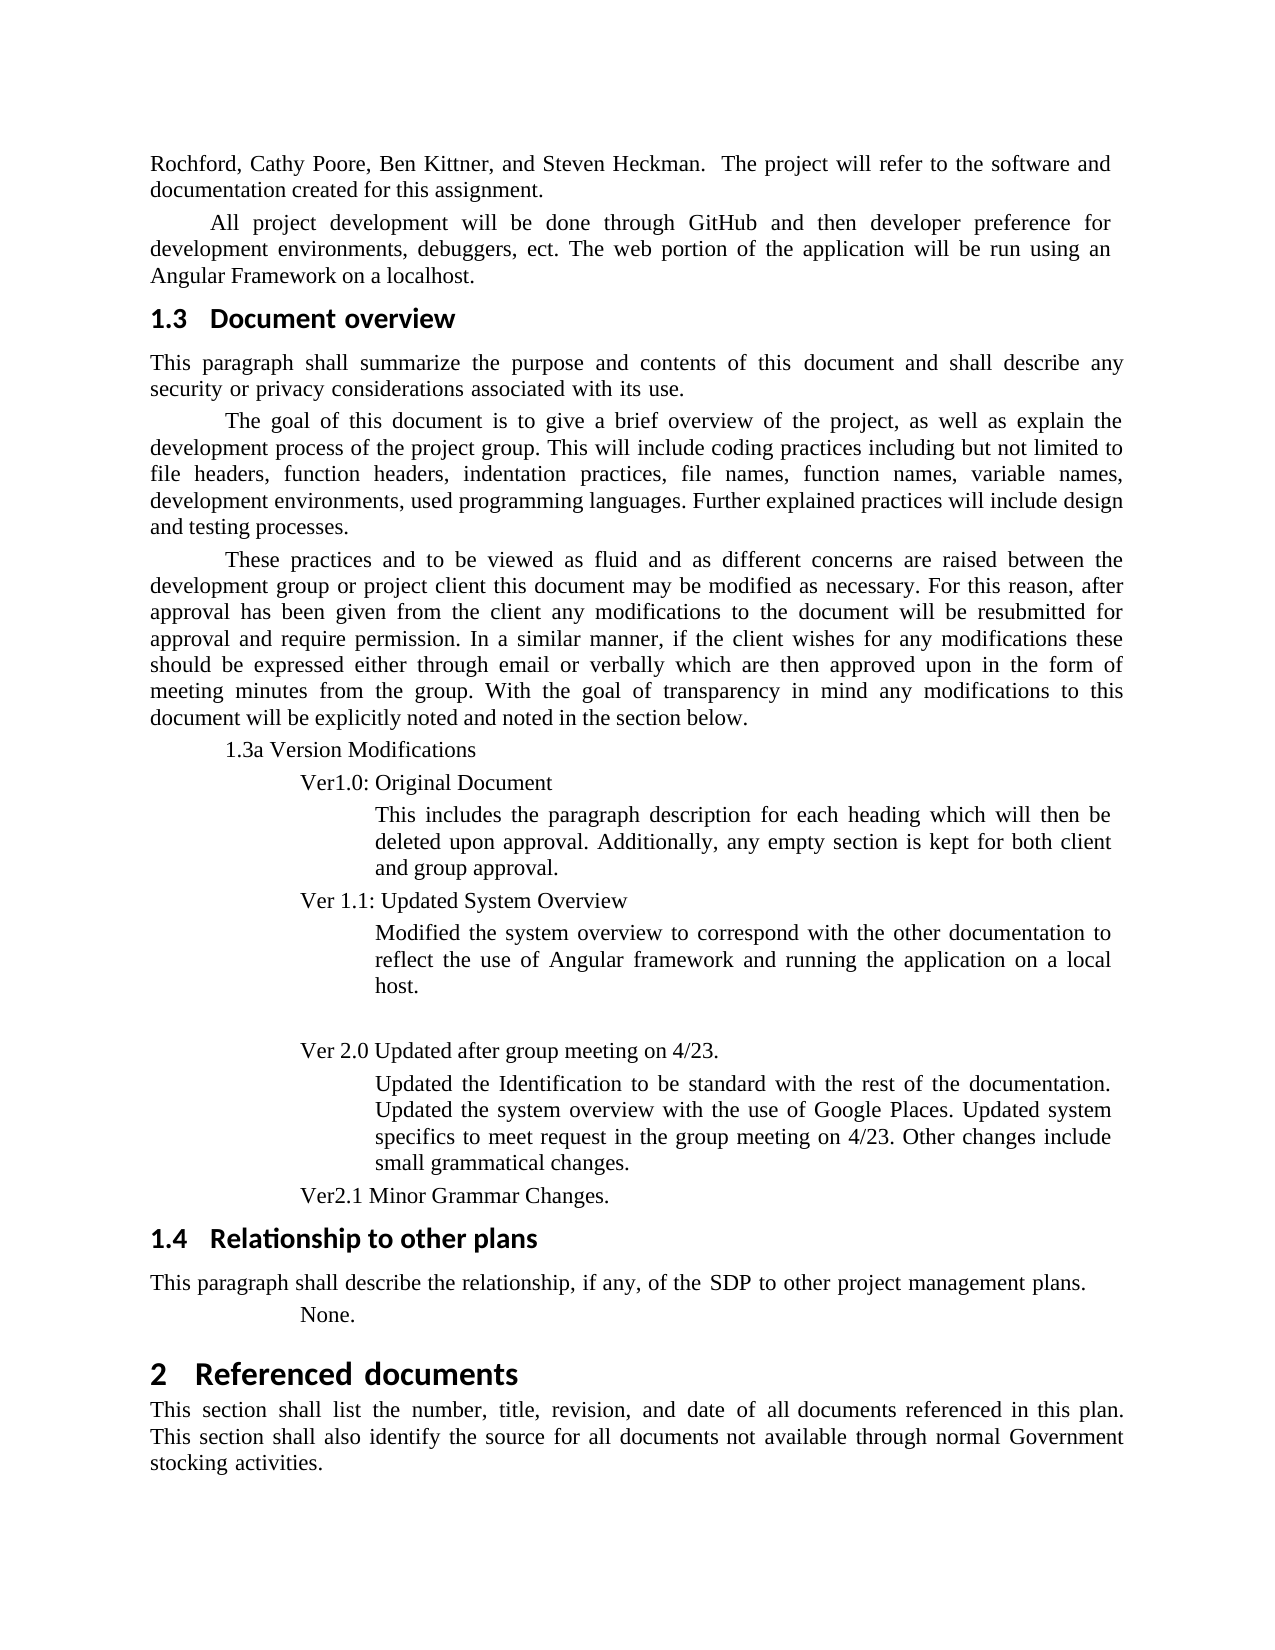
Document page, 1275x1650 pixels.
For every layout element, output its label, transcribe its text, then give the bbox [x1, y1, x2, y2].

text Ver1.0: Original Document [150, 769, 1125, 795]
text These practices and to be viewed as fluid and as different concerns are raised between the development group or project client this document may be modified as necessary. For this reason, after approval has been given from the client any modifications to the document will be resubmitted for approval and require permission. In a similar manner, if the client wishes for any modifications these should be expressed either through email or verbally which are then approved upon in the form of meeting minutes from the group. With the goal of transparency in mind any modifications to this document will be explicitly noted and noted in the section below. [150, 546, 1125, 730]
text Ver2.1 Minor Grammar Changes. [150, 1182, 1125, 1208]
text All project development will be done through GitHub and then developer preference for development environments, debuggers, ect. The web portion of the application will be run using an Angular Framework on a localhost. [150, 209, 1113, 288]
text Modified the system overview to correspond with the other documentation to reflect the use of Angular framework and running the application on a local host. [375, 919, 1113, 998]
text None. [150, 1301, 1125, 1328]
text Ver 1.1: Updated System Overview [150, 887, 1125, 913]
text This section shall list the number, title, revision, and date of all documents referenced in this plan. This section shall also identify the source for all documents not available through normal Government stocking activities. [150, 1396, 1125, 1476]
text This paragraph shall describe the relationship, if any, of the SDP to other project management plans. [150, 1269, 1125, 1295]
text This includes the paragraph description for each heading which will then be deleted upon approval. Additionally, any empty section is kept for both client and group approval. [375, 802, 1113, 881]
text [150, 150, 1113, 203]
subtitle Document overview [150, 301, 1125, 336]
text The goal of this document is to give a brief overview of the project, as well as explain the development process of the project group. This will include coding practices including but not limited to file headers, function headers, indentation practices, file names, function names, variable names, development environments, used programming languages. Further explained practices will include design and testing processes. [150, 408, 1125, 539]
text Ver 2.0 Updated after group meeting on 4/23. [150, 1037, 1125, 1064]
text 1.3a Version Modifications [150, 736, 1125, 763]
text This paragraph shall summarize the purpose and contents of this document and shall describe any security or privacy considerations associated with its use. [150, 349, 1125, 401]
subtitle Relationship to other plans [150, 1221, 1125, 1256]
subtitle Referenced documents [150, 1353, 1125, 1393]
text Updated the Identification to be standard with the rest of the documentation. Updated the system overview with the use of Google Places. Updated system specifics to meet request in the group meeting on 4/23. Other changes include small grammatical changes. [375, 1070, 1113, 1175]
